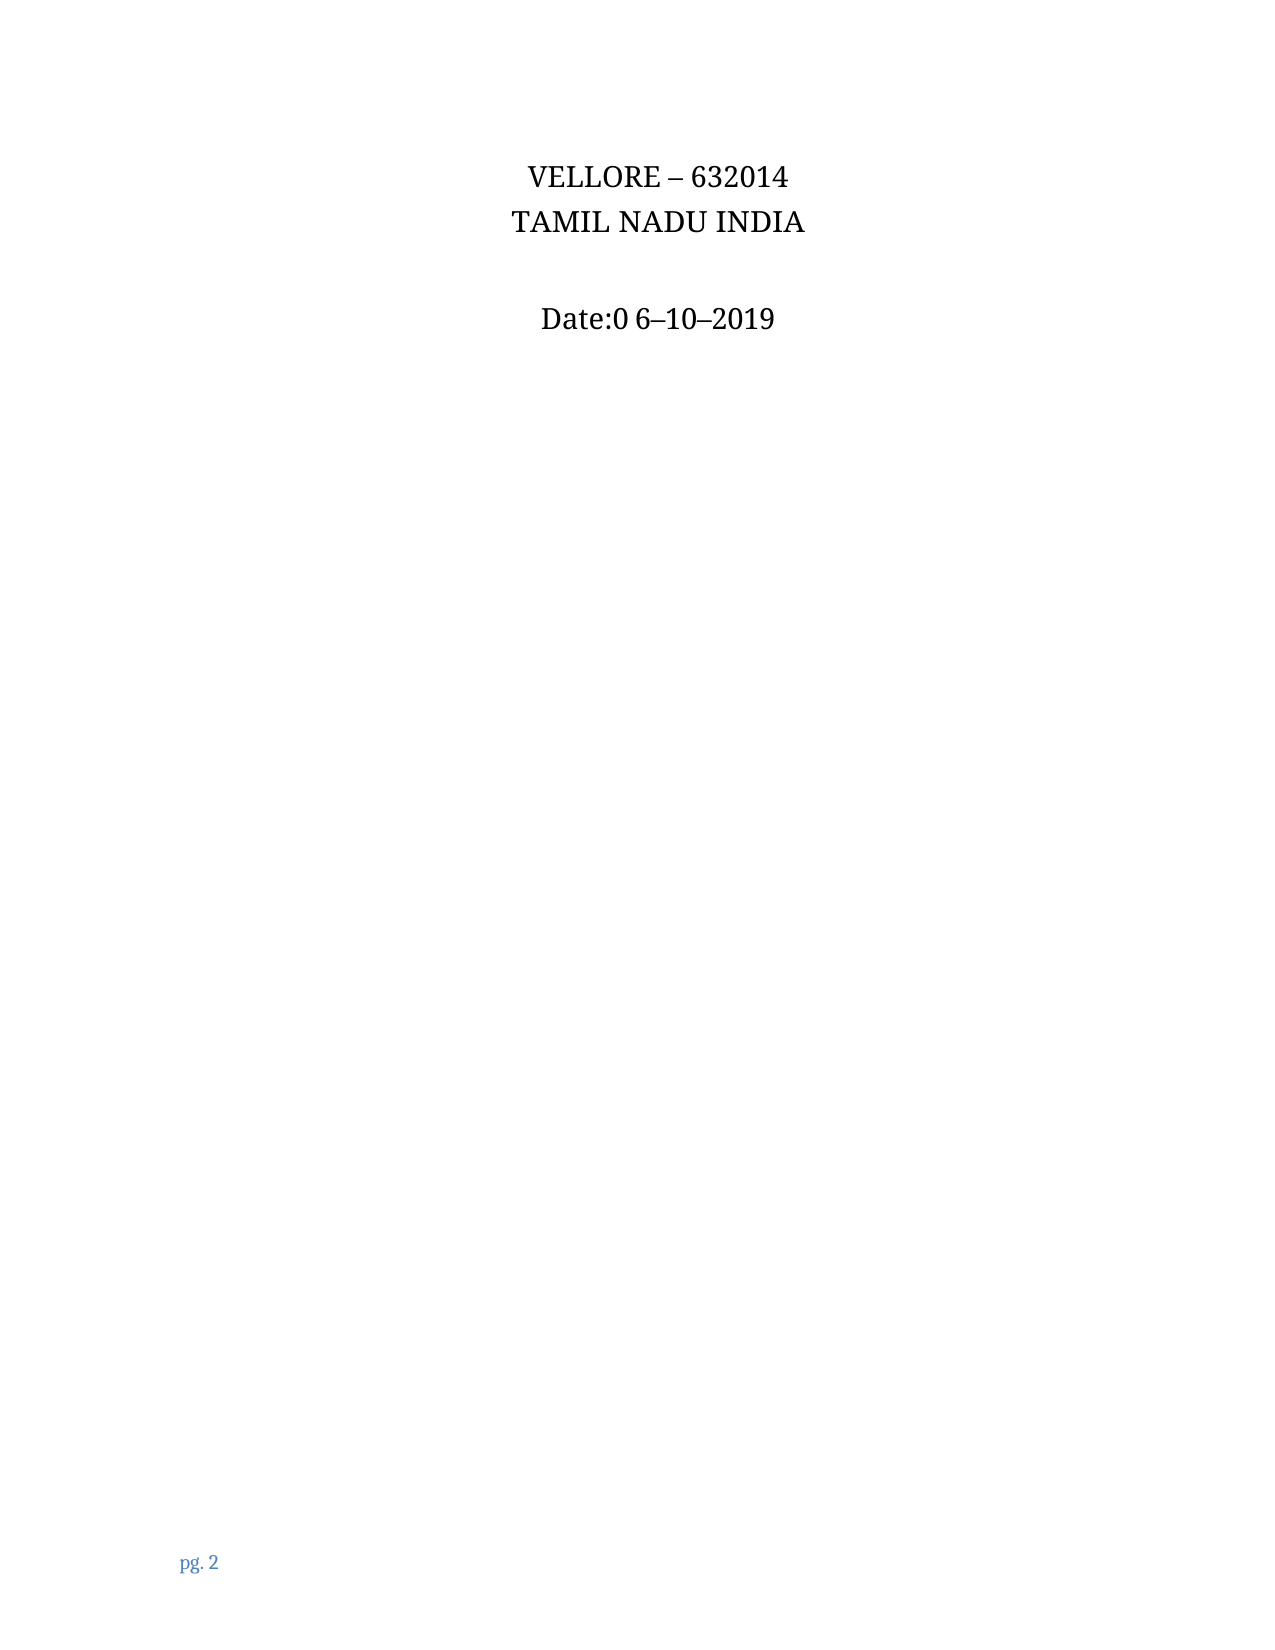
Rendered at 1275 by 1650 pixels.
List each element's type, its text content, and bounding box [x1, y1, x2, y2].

text Date:06–10–2019 [179, 298, 1137, 338]
text TAMIL NADU INDIA [179, 201, 1137, 241]
subtitle VELLORE – 632014 [179, 156, 1137, 196]
